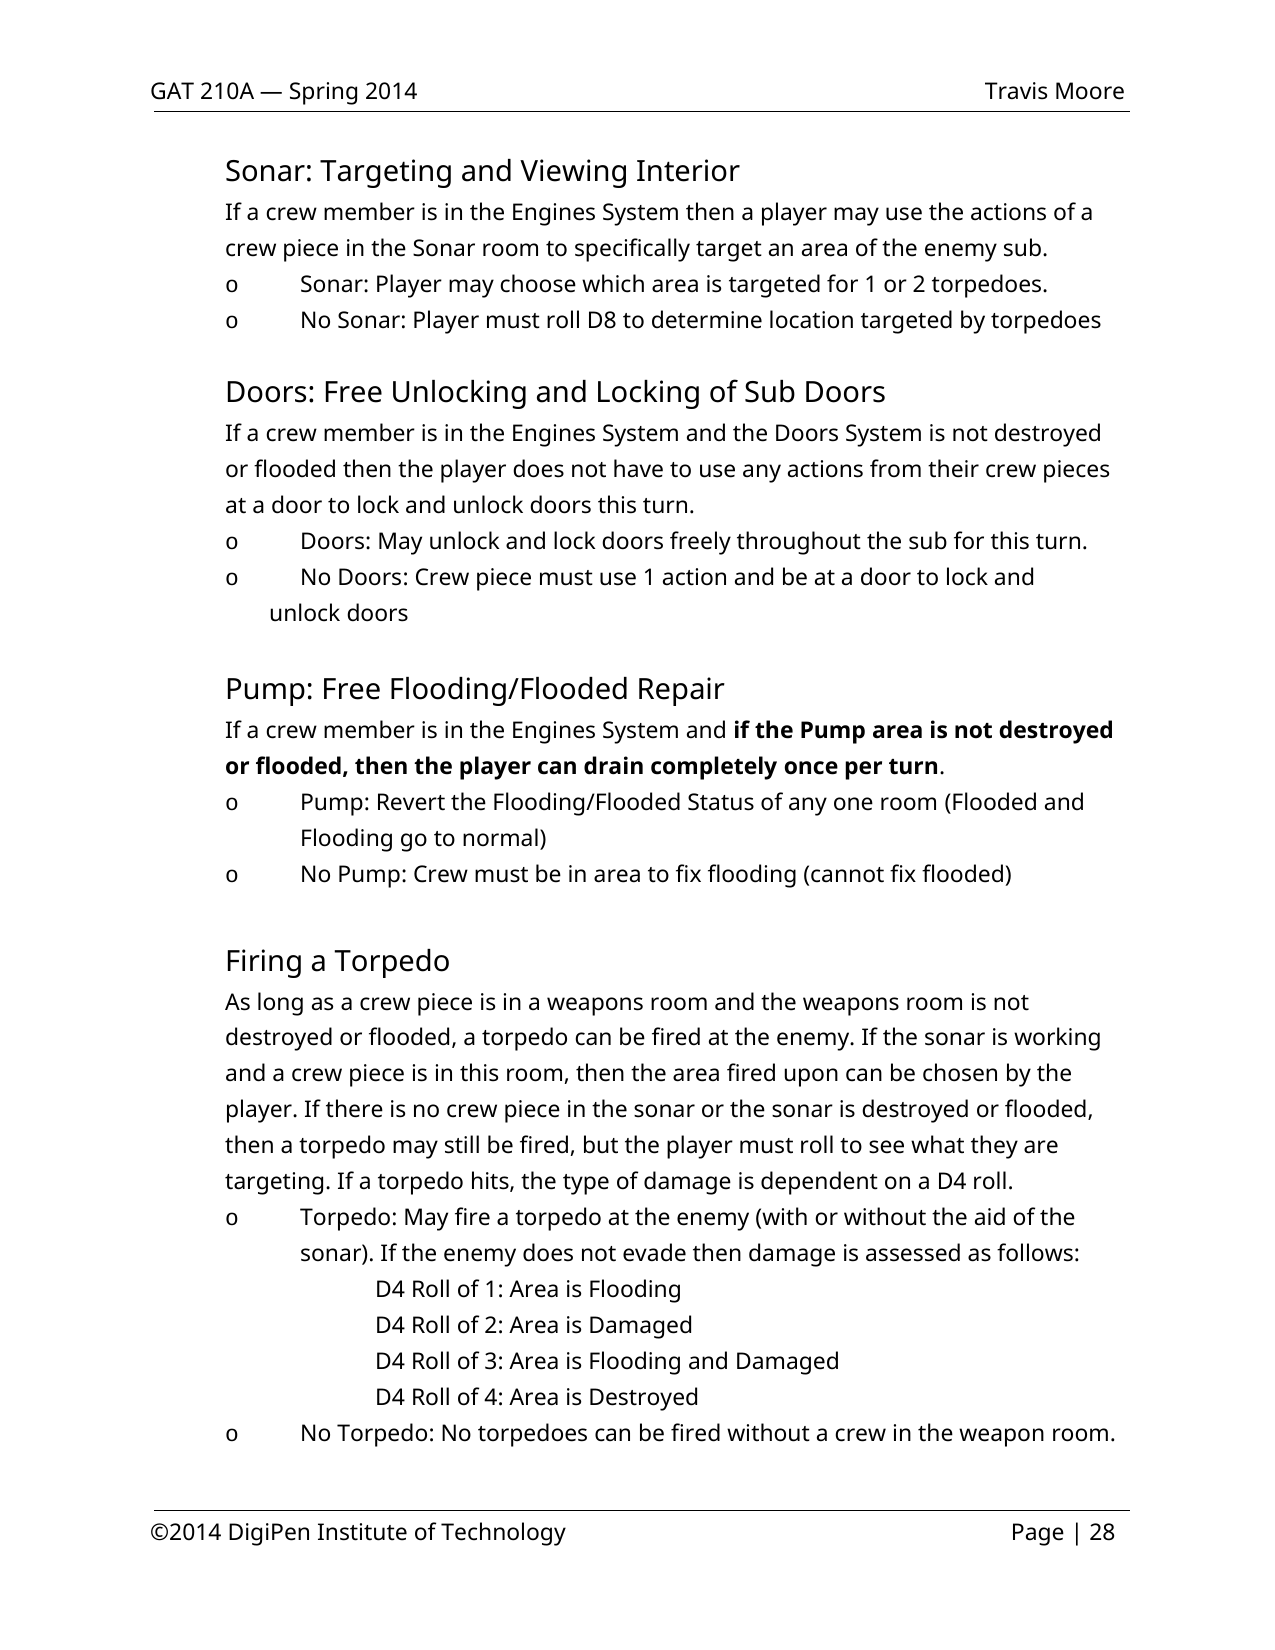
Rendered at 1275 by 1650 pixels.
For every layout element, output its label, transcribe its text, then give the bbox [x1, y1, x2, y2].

text Sonar: Targeting and Viewing Interior [150, 150, 1125, 190]
list Doors: May unlock and lock doors freely throughout the sub for this turn. [150, 525, 1125, 556]
list Sonar: Player may choose which area is targeted for 1 or 2 torpedoes. [225, 267, 1125, 299]
text As long as a crew piece is in a weapons room and the weapons room is not destroyed or flooded, a torpedo can be fired at the enemy. If the sonar is working and a crew piece is in this room, then the area fired upon can be chosen by the player. If there is no crew piece in the sonar or the sonar is destroyed or flooded, then a torpedo may still be fired, but the player must roll to see what they are targeting. If a torpedo hits, the type of damage is dependent on a D4 roll. [225, 985, 1125, 1196]
text If a crew member is in the Engines System and if the Pump area is not destroyed or flooded, then the player can drain completely once per turn. [225, 714, 1125, 781]
text Pump: Free Flooding/Flooded Repair [150, 669, 1125, 708]
list No Sonar: Player must roll D8 to determine location targeted by torpedoes [225, 303, 1125, 367]
text If a crew member is in the Engines System then a player may use the actions of a crew piece in the Sonar room to specifically target an area of the enemy sub. [225, 196, 1125, 263]
text Doors: Free Unlocking and Locking of Sub Doors [150, 371, 1125, 411]
list No Torpedo: No torpedoes can be fired without a crew in the weapon room. [150, 1417, 1125, 1448]
text If a crew member is in the Engines System and the Doors System is not destroyed or flooded then the player does not have to use any actions from their crew pieces at a door to lock and unlock doors this turn. [225, 417, 1125, 520]
text D4 Roll of 1: Area is Flooding D4 Roll of 2: Area is Damaged D4 Roll of 3: Area is Flooding and Damaged D4 Roll of 4: Area is Destroyed [375, 1273, 1125, 1412]
list No Pump: Crew must be in area to fix flooding (cannot fix flooded) [150, 858, 1125, 889]
list Torpedo: May fire a torpedo at the enemy (with or without the aid of the sonar). If the enemy does not evade then damage is assessed as follows: [225, 1201, 1125, 1268]
list No Doors: Crew piece must use 1 action and be at a door to lock and unlock doors [150, 561, 1125, 628]
text Firing a Torpedo [150, 940, 1125, 979]
list Pump: Revert the Flooding/Flooded Status of any one room (Flooded and Flooding go to normal) [225, 786, 1125, 853]
